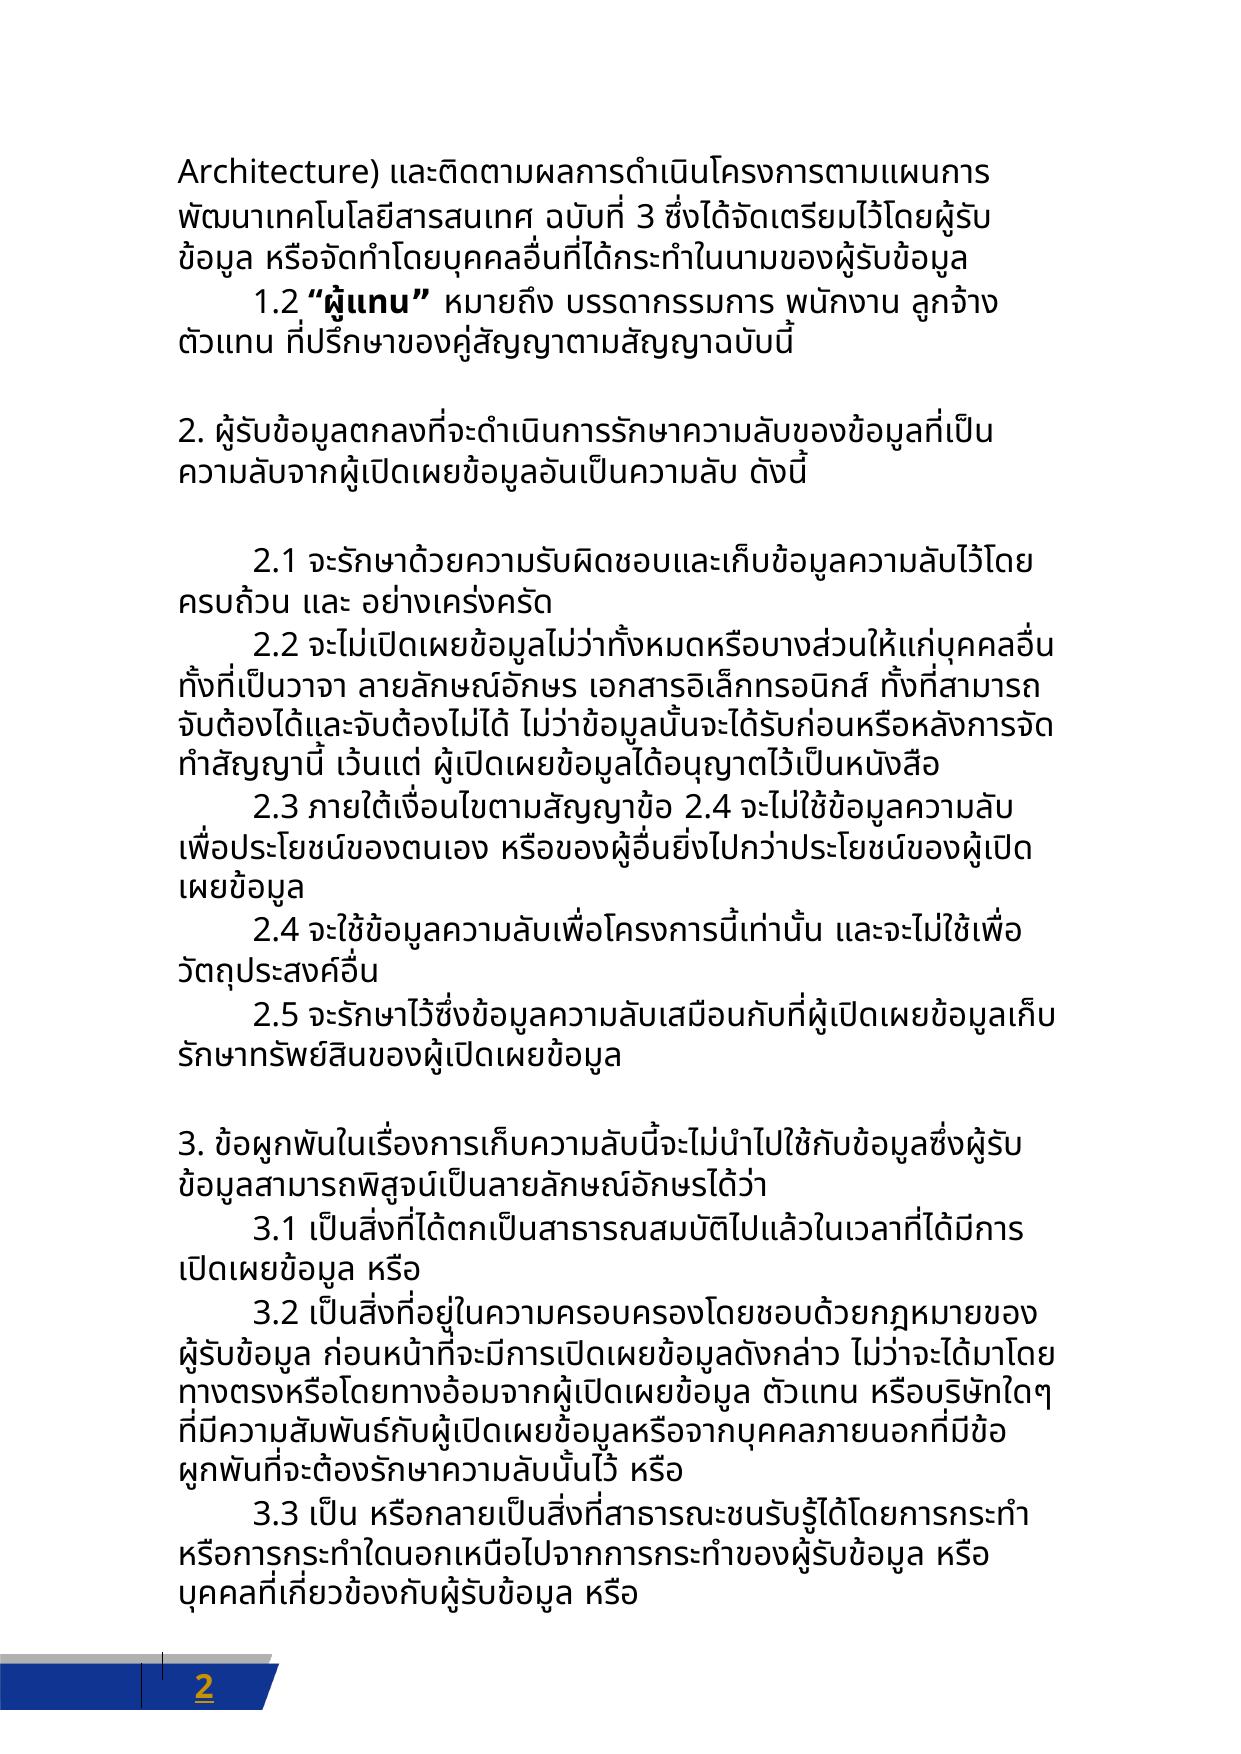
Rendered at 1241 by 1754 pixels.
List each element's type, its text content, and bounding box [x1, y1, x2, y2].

text 2.2 จะไม่เปิดเผยข้อมูลไม่ว่าทั้งหมดหรือบางส่วนให้แก่บุคคลอื่น ทั้งที่เป็นวาจา ลายลักษณ์อักษร เอกสารอิเล็กทรอนิกส์ ทั้งที่สามารถจับต้องได้และจับต้องไม่ได้ ไม่ว่าข้อมูลนั้นจะได้รับก่อนหรือหลังการจัดทำสัญญานี้ เว้นแต่ ผู้เปิดเผยข้อมูลได้อนุญาตไว้เป็นหนังสือ [177, 621, 1063, 783]
text 2.1 จะรักษาด้วยความรับผิดชอบและเก็บข้อมูลความลับไว้โดยครบถ้วน และ อย่างเคร่งครัด [177, 537, 1063, 621]
text 2.3 ภายใต้เงื่อนไขตามสัญญาข้อ 2.4 จะไม่ใช้ข้อมูลความลับเพื่อประโยชน์ของตนเอง หรือของผู้อื่นยิ่งไปกว่าประโยชน์ของผู้เปิดเผยข้อมูล [177, 783, 1063, 906]
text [177, 148, 1063, 277]
text 2.5 จะรักษาไว้ซึ่งข้อมูลความลับเสมือนกับที่ผู้เปิดเผยข้อมูลเก็บรักษาทรัพย์สินของผู้เปิดเผยข้อมูล [177, 990, 1063, 1075]
text 3.2 เป็นสิ่งที่อยู่ในความครอบครองโดยชอบด้วยกฎหมายของผู้รับข้อมูล ก่อนหน้าที่จะมีการเปิดเผยข้อมูลดังกล่าว ไม่ว่าจะได้มาโดยทางตรงหรือโดยทางอ้อมจากผู้เปิดเผยข้อมูล ตัวแทน หรือบริษัทใดๆ ที่มีความสัมพันธ์กับผู้เปิดเผยข้อมูลหรือจากบุคคลภายนอกที่มีข้อผูกพันที่จะต้องรักษาความลับนั้นไว้ หรือ [177, 1289, 1063, 1489]
text 3.3 เป็น หรือกลายเป็นสิ่งที่สาธารณะชนรับรู้ได้โดยการกระทำ หรือการกระทำใดนอกเหนือไปจากการกระทำของผู้รับข้อมูล หรือบุคคลที่เกี่ยวข้องกับผู้รับข้อมูล หรือ [177, 1489, 1063, 1613]
picture [0, 1654, 285, 1710]
text 2. ผู้รับข้อมูลตกลงที่จะดำเนินการรักษาความลับของข้อมูลที่เป็นความลับจากผู้เปิดเผยข้อมูลอันเป็นความลับ ดังนี้ [177, 407, 1063, 491]
text 3. ข้อผูกพันในเรื่องการเก็บความลับนี้จะไม่นำไปใช้กับข้อมูลซึ่งผู้รับข้อมูลสามารถพิสูจน์เป็นลายลักษณ์อักษรได้ว่า [177, 1120, 1063, 1204]
text 3.1 เป็นสิ่งที่ได้ตกเป็นสาธารณสมบัติไปแล้วในเวลาที่ได้มีการเปิดเผยข้อมูล หรือ [177, 1204, 1063, 1289]
text 2.4 จะใช้ข้อมูลความลับเพื่อโครงการนี้เท่านั้น และจะไม่ใช้เพื่อวัตถุประสงค์อื่น [177, 906, 1063, 990]
text 1.2 “ผู้แทน” หมายถึง บรรดากรรมการ พนักงาน ลูกจ้าง ตัวแทน ที่ปรึกษาของคู่สัญญาตามสัญญาฉบับนี้ [177, 277, 1063, 362]
